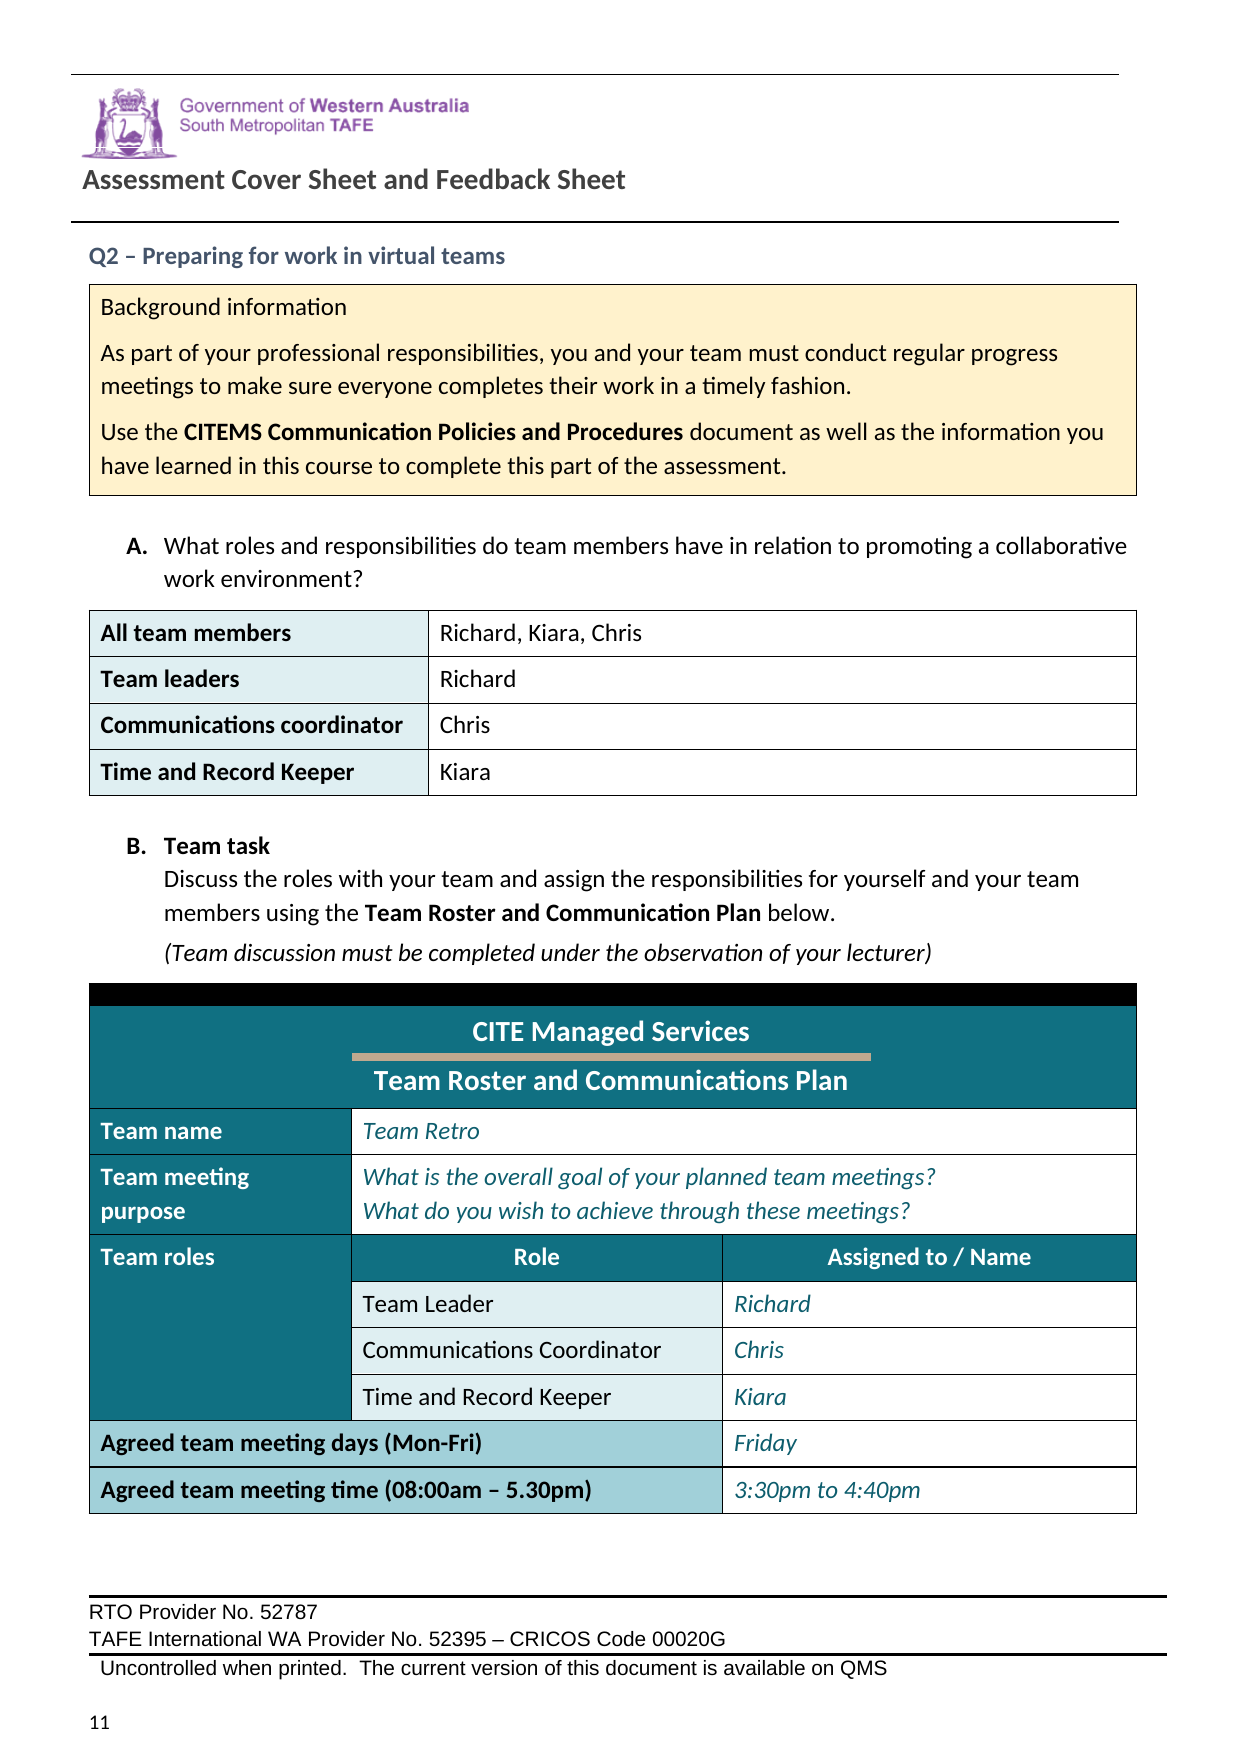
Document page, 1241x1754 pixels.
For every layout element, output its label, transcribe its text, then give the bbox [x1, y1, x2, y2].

table_cell [352, 1053, 871, 1061]
table_cell Kiara [723, 1375, 1136, 1420]
table_header All team members [90, 611, 428, 656]
table_cell Team Retro [352, 1109, 1136, 1154]
table_cell 3:30pm to 4:40pm [723, 1468, 1136, 1513]
table_cell Team Leader [352, 1282, 722, 1327]
table_header Background information As part of your professional responsibilities, you and your team must conduct regular progress meetings to make sure everyone completes their work in a timely fashion. Use the CITEMS Communication Policies and Procedures document as well as the information you have learned in this course to complete this part of the assessment. [90, 285, 1136, 495]
table_cell Team leaders [90, 657, 428, 702]
table_cell What is the overall goal of your planned team meetings? What do you wish to achieve through these meetings? [352, 1155, 1136, 1234]
table_cell Communications Coordinator [352, 1328, 722, 1373]
table_cell Team name [90, 1109, 351, 1154]
list What roles and responsibilities do team members have in relation to promoting a collaborative work environment? [126, 530, 1137, 594]
table_cell Friday [723, 1421, 1136, 1466]
table_cell Team Roster and Communications Plan [352, 1061, 871, 1108]
table_cell CITE Managed Services [352, 1006, 871, 1053]
table_cell [871, 1006, 1136, 1108]
table_cell [90, 1006, 351, 1108]
table_cell Chris [723, 1328, 1136, 1373]
table_cell Agreed team meeting days (Mon-Fri) [90, 1421, 722, 1466]
table_cell Richard [429, 657, 1136, 702]
table_cell Richard [723, 1282, 1136, 1327]
table_cell Team meeting purpose [90, 1155, 351, 1234]
picture [81, 88, 469, 147]
table_cell Time and Record Keeper [352, 1375, 722, 1420]
table_cell Team roles [90, 1235, 351, 1420]
table_cell Time and Record Keeper [90, 750, 428, 795]
list Team task [126, 830, 1137, 860]
table_header Richard, Kiara, Chris [429, 611, 1136, 656]
table_cell Agreed team meeting time (08:00am – 5.30pm) [90, 1468, 722, 1513]
table_cell Role [352, 1235, 722, 1281]
table_cell Communications coordinator [90, 704, 428, 749]
list Discuss the roles with your team and assign the responsibilities for yourself and your team members using the Team Roster and Communication Plan below. [164, 863, 1137, 927]
table_cell Kiara [429, 750, 1136, 795]
picture [81, 148, 469, 159]
table_cell Chris [429, 704, 1136, 749]
table_header [90, 984, 1136, 1006]
subtitle Q2 – Preparing for work in virtual teams [89, 240, 1137, 271]
list (Team discussion must be completed under the observation of your lecturer) [164, 937, 1137, 967]
table_cell Assigned to / Name [723, 1235, 1136, 1281]
